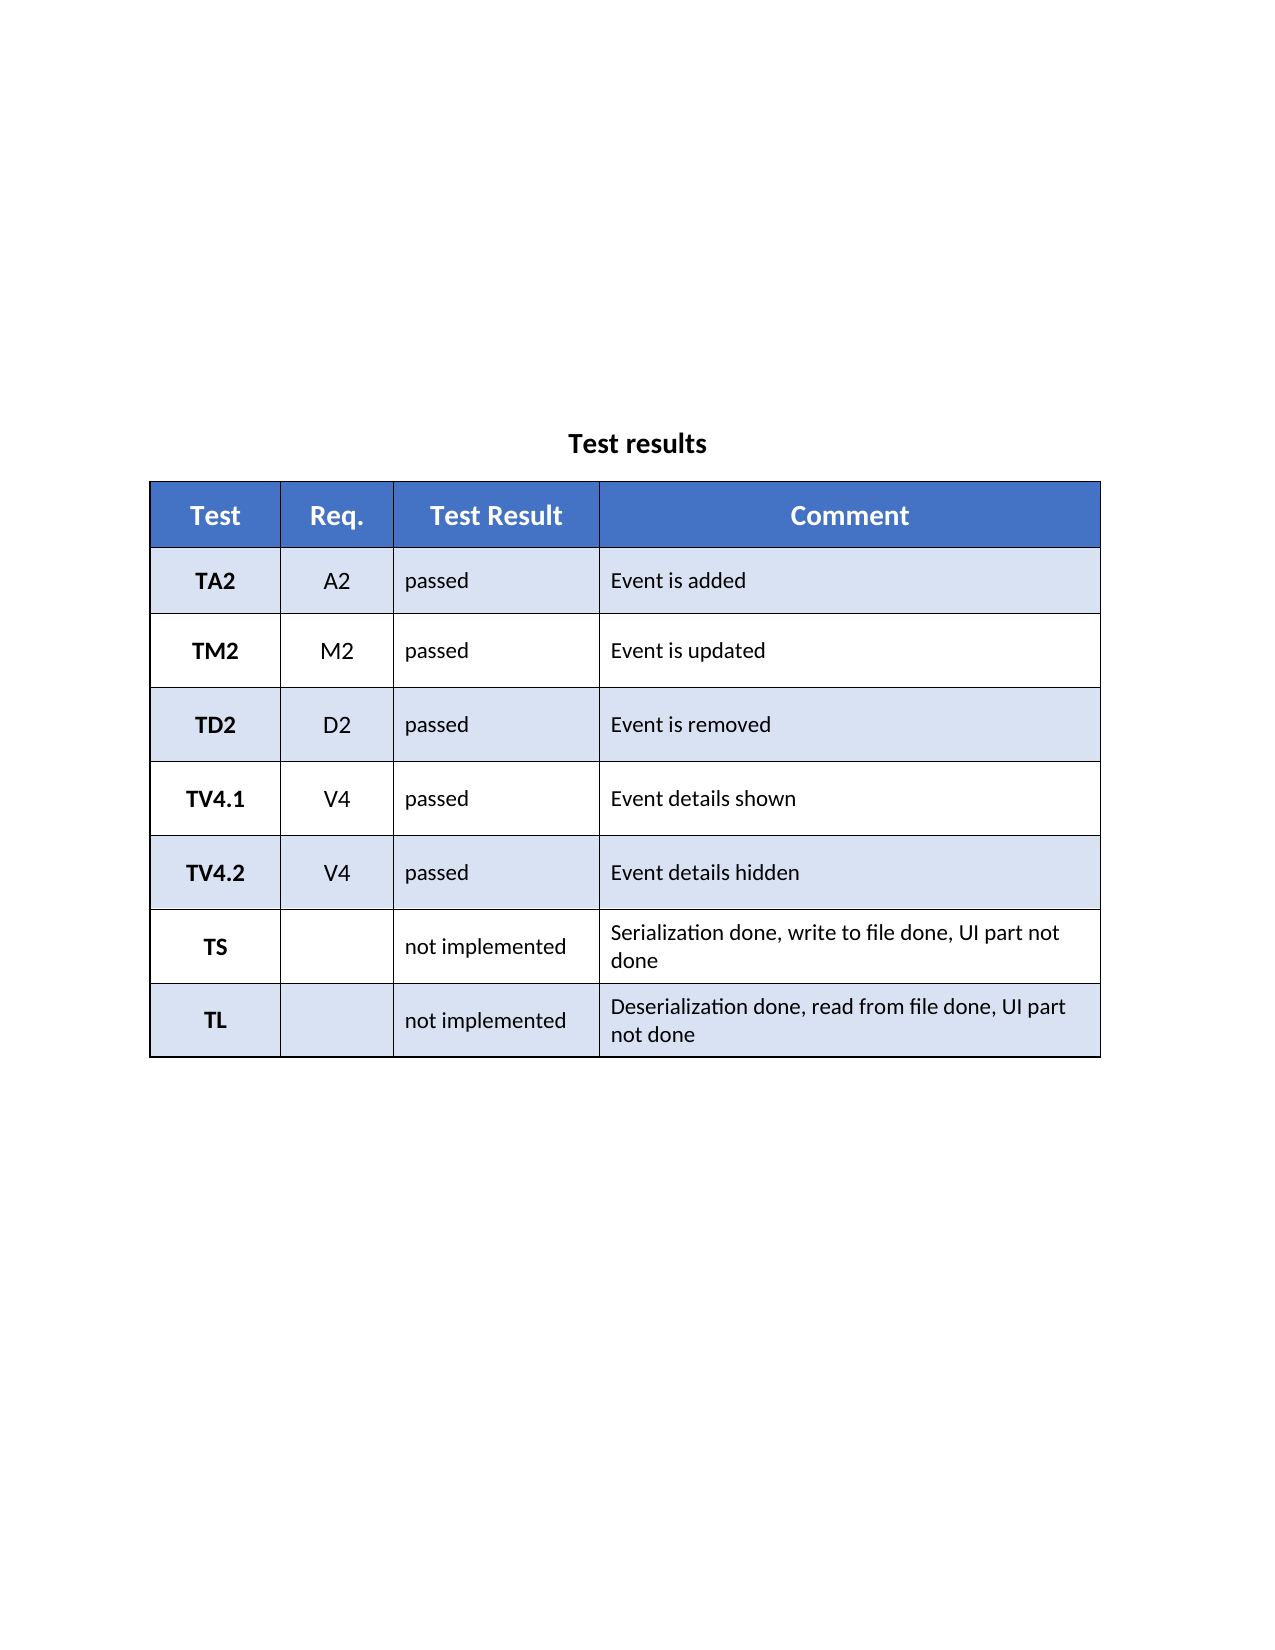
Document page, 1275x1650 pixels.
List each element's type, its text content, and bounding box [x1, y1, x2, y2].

table_cell [281, 984, 393, 1056]
text Test results [150, 426, 1125, 461]
table_header Comment [600, 482, 1100, 547]
table_cell Deserialization done, read from file done, UI part not done [600, 984, 1100, 1056]
table_cell Event details hidden [600, 836, 1100, 908]
table_cell not implemented [394, 984, 599, 1056]
table_cell Event is added [600, 548, 1100, 613]
table_cell TA2 [151, 548, 280, 613]
table_cell not implemented [394, 910, 599, 982]
table_header Test [151, 482, 280, 547]
table_cell TV4.2 [151, 836, 280, 908]
table_cell TD2 [151, 688, 280, 761]
table_cell TL [151, 984, 280, 1056]
table_cell Event is removed [600, 688, 1100, 761]
table_cell passed [394, 548, 599, 613]
table_cell [281, 910, 393, 982]
table_cell Event is updated [600, 614, 1100, 687]
table_cell D2 [281, 688, 393, 761]
table_cell passed [394, 614, 599, 687]
table_cell V4 [281, 762, 393, 834]
table_cell V4 [281, 836, 393, 908]
table_header Req. [281, 482, 393, 547]
table_cell TV4.1 [151, 762, 280, 834]
table_header Test Result [394, 482, 599, 547]
table_cell M2 [281, 614, 393, 687]
table_cell Serialization done, write to file done, UI part not done [600, 910, 1100, 982]
table_cell TM2 [151, 614, 280, 687]
table_cell passed [394, 836, 599, 908]
table_cell passed [394, 688, 599, 761]
table_cell TS [151, 910, 280, 982]
table_cell Event details shown [600, 762, 1100, 834]
table_cell A2 [281, 548, 393, 613]
table_cell passed [394, 762, 599, 834]
